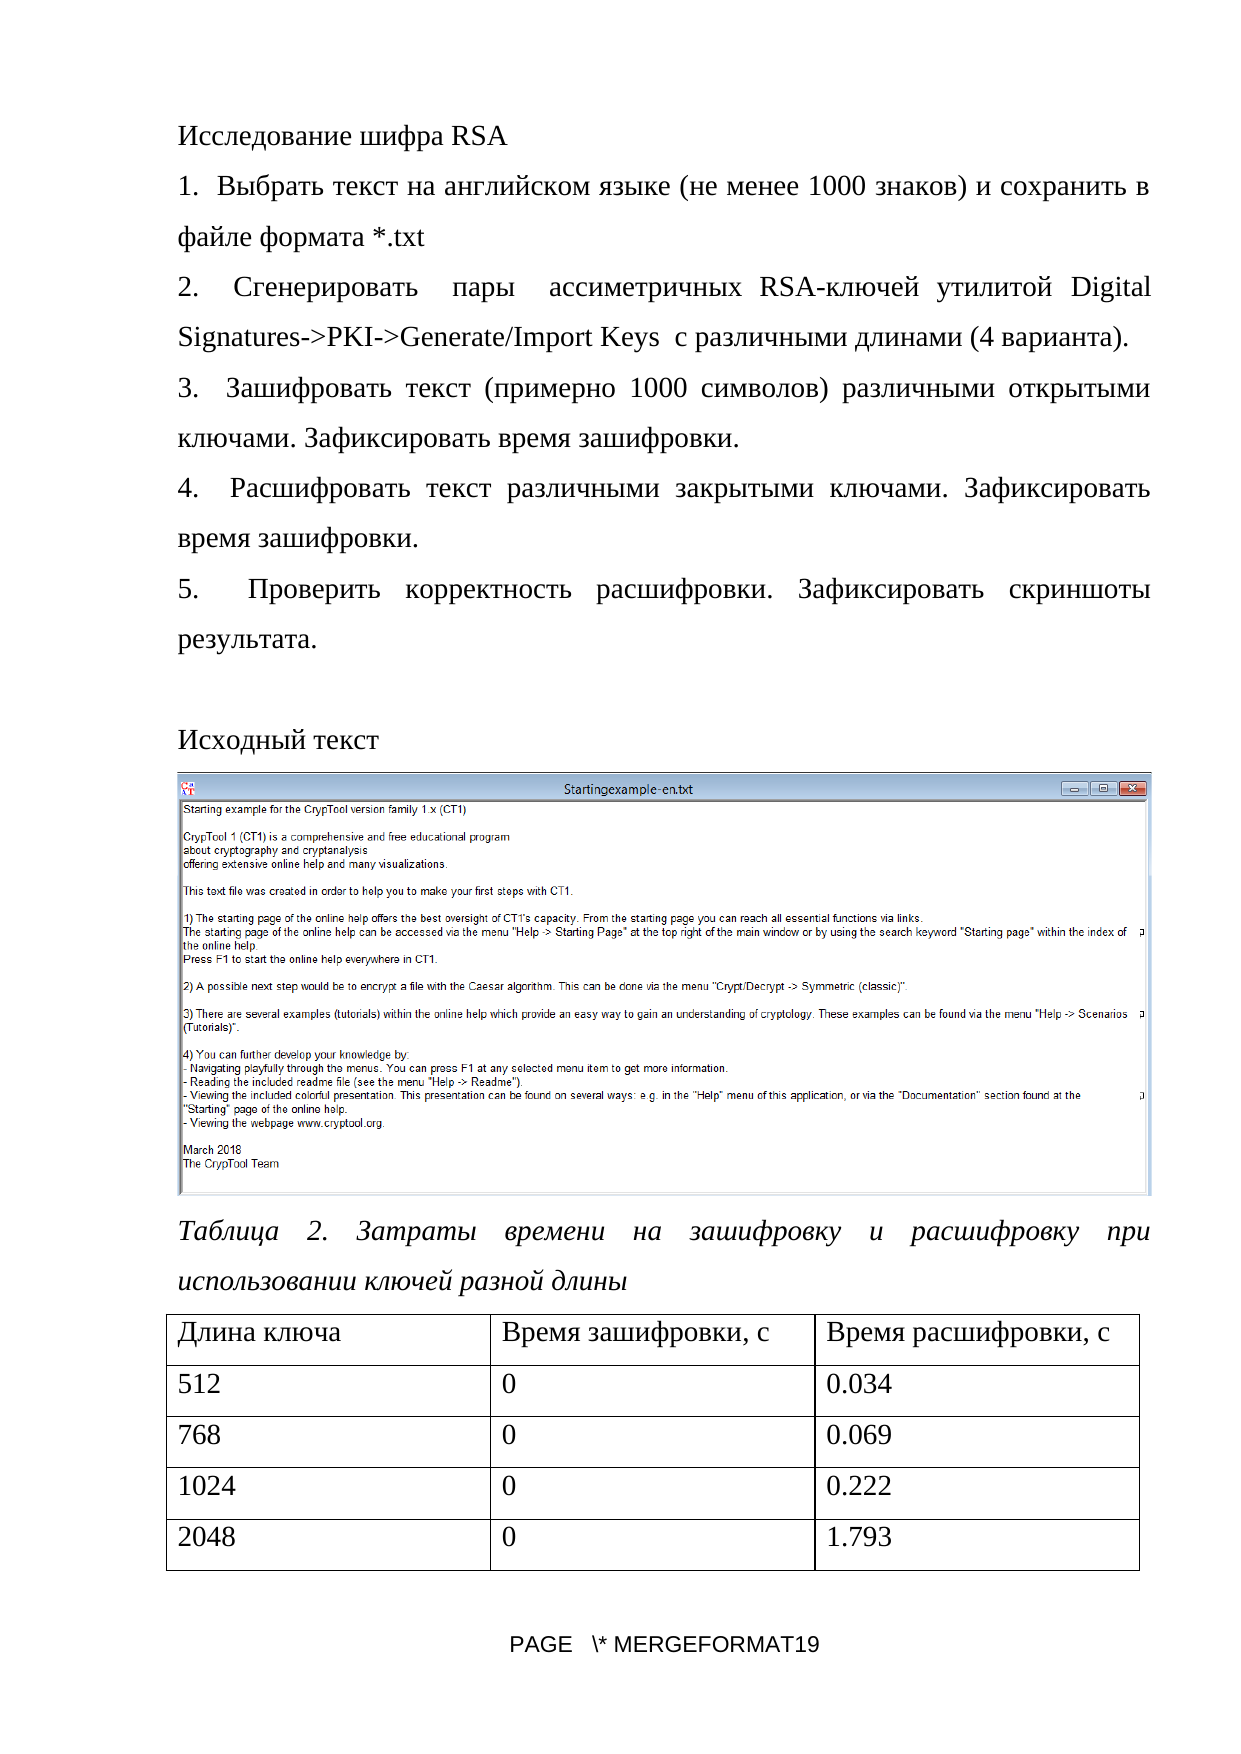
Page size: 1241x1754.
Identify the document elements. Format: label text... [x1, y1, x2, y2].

table_cell 0 [491, 1366, 814, 1416]
table_header Длина ключа [167, 1315, 490, 1365]
table_header Время зашифровки, c [491, 1315, 814, 1365]
table_cell 1.793 [816, 1520, 1139, 1570]
table_cell 1024 [167, 1468, 490, 1518]
table_cell 0 [491, 1417, 814, 1467]
table_header Время расшифровки, c [816, 1315, 1139, 1365]
text Таблица 2. Затраты времени на зашифровку и расшифровку при использовании ключей разной длины [177, 1213, 1152, 1297]
text Исследование шифра RSA [177, 118, 1152, 152]
text 1. Выбрать текст на английском языке (не менее 1000 знаков) и сохранить в файле формата *.txt [177, 168, 1152, 252]
table_cell 0 [491, 1520, 814, 1570]
table_cell 0.034 [816, 1366, 1139, 1416]
text 2. Сгенерировать пары ассиметричных RSA-ключей утилитой Digital Signatures->PKI->Generate/Import Keys с различными длинами (4 варианта). [177, 269, 1152, 353]
table_cell 0.222 [816, 1468, 1139, 1518]
text Исходный текст [177, 722, 1152, 755]
text 5. Проверить корректность расшифровки. Зафиксировать скриншоты результата. [177, 571, 1152, 655]
table_cell 2048 [167, 1520, 490, 1570]
text 3. Зашифровать текст (примерно 1000 символов) различными открытыми ключами. Зафиксировать время зашифровки. [177, 370, 1152, 453]
table_cell 0.069 [816, 1417, 1139, 1467]
text 4. Расшифровать текст различными закрытыми ключами. Зафиксировать время зашифровки. [177, 470, 1152, 554]
picture [177, 772, 1152, 1196]
table_cell 0 [491, 1468, 814, 1518]
table_cell 768 [167, 1417, 490, 1467]
table_cell 512 [167, 1366, 490, 1416]
